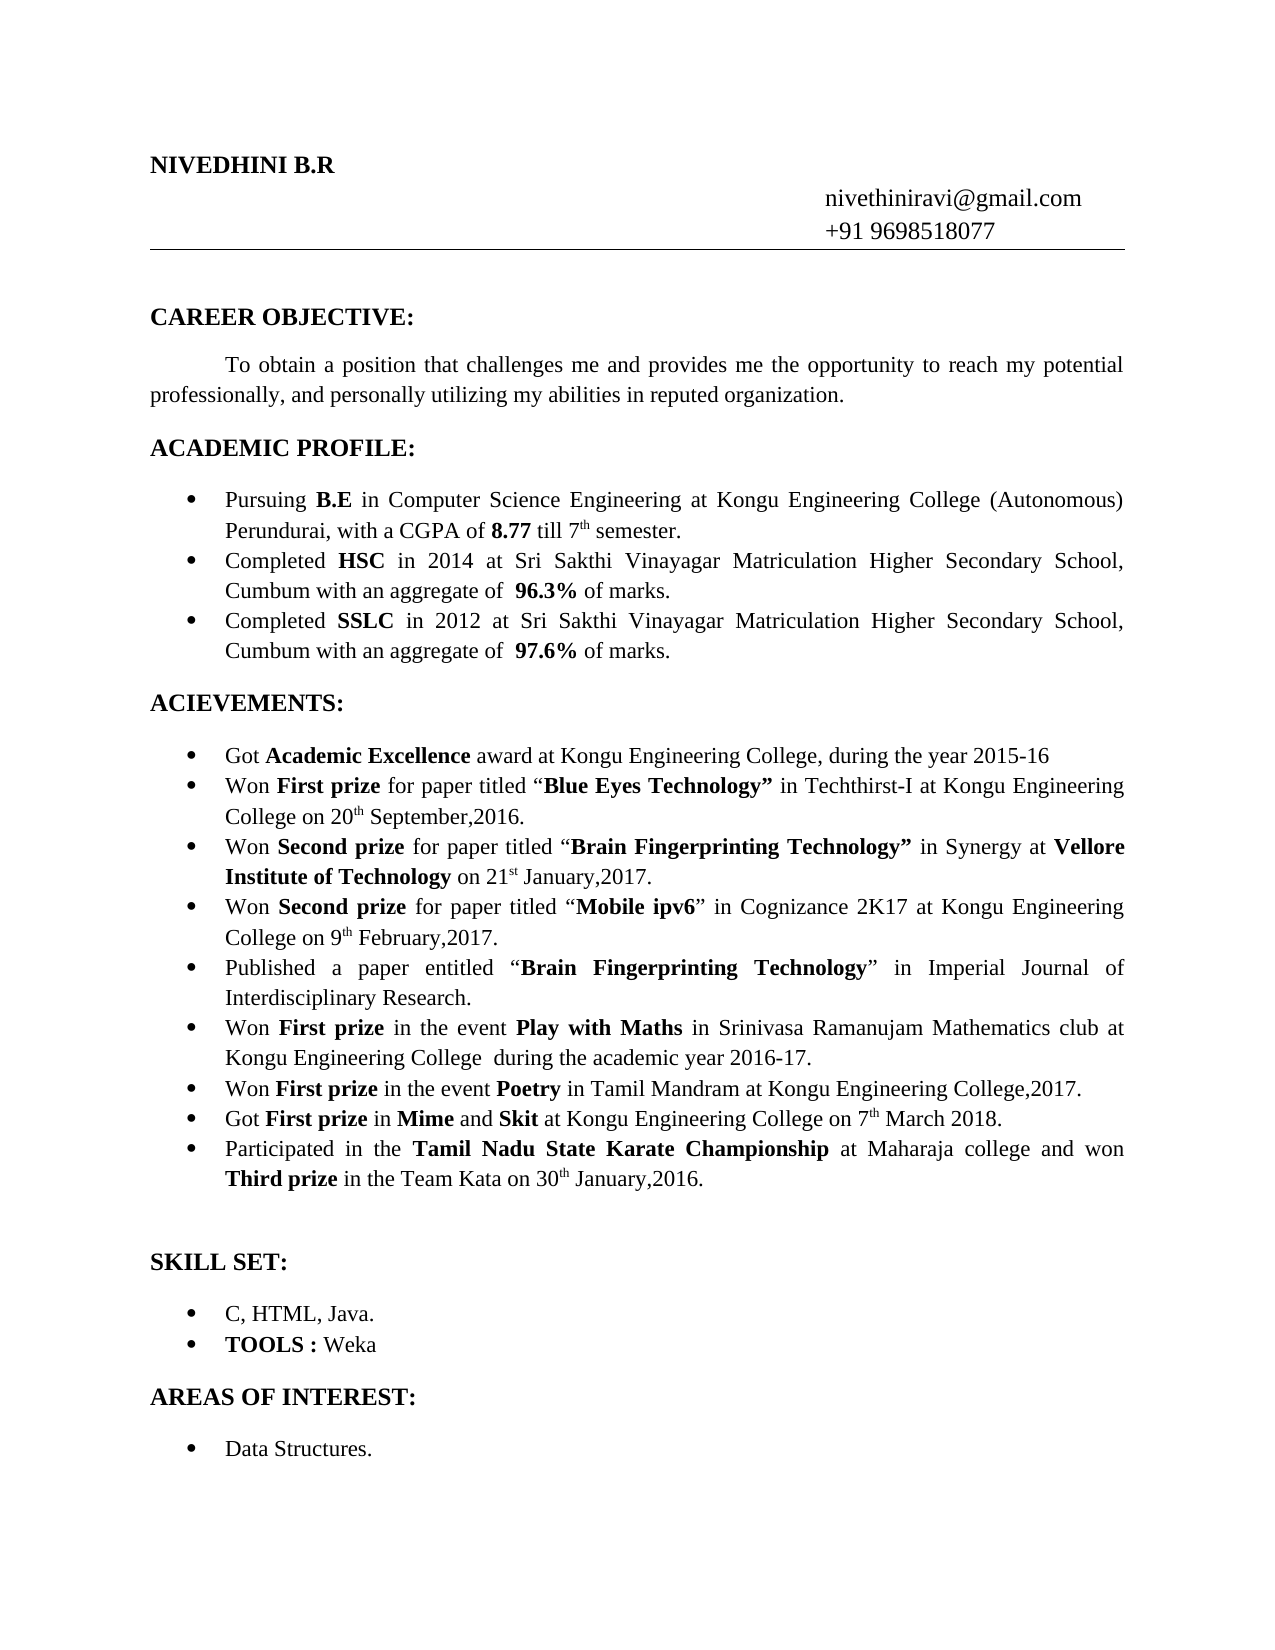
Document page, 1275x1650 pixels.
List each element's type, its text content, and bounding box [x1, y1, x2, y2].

list Won First prize in the event Play with Maths in Srinivasa Ramanujam Mathematics club at Kongu Engineering College during the academic year 2016-17. [187, 1014, 1125, 1071]
list Pursuing B.E in Computer Science Engineering at Kongu Engineering College (Autonomous) Perundurai, with a CGPA of 8.77 till 7th semester. [187, 486, 1125, 543]
list Published a paper entitled “Brain Fingerprinting Technology” in Imperial Journal of Interdisciplinary Research. [187, 954, 1125, 1010]
list Participated in the Tamil Nadu State Karate Championship at Maharaja college and won Third prize in the Team Kata on 30th January,2016. [187, 1135, 1125, 1192]
list TOOLS : Weka [187, 1331, 1125, 1357]
list Won Second prize for paper titled “Brain Fingerprinting Technology” in Synergy at Vellore Institute of Technology on 21st January,2017. [187, 833, 1125, 889]
text ACIEVEMENTS: [150, 688, 1125, 717]
list Data Structures. [187, 1436, 1125, 1462]
list Won Second prize for paper titled “Mobile ipv6” in Cognizance 2K17 at Kongu Engineering College on 9th February,2017. [187, 893, 1125, 950]
text SKILL SET: [150, 1247, 1125, 1275]
list Got First prize in Mime and Skit at Kongu Engineering College on 7th March 2018. [187, 1105, 1125, 1131]
list Completed SSLC in 2012 at Sri Sakthi Vinayagar Matriculation Higher Secondary School, Cumbum with an aggregate of 97.6% of marks. [187, 607, 1125, 664]
text CAREER OBJECTIVE: [150, 299, 1125, 331]
list Won First prize in the event Poetry in Tamil Mandram at Kongu Engineering College,2017. [187, 1075, 1125, 1101]
text ACADEMIC PROFILE: [150, 433, 1125, 461]
list C, HTML, Java. [187, 1300, 1125, 1327]
text nivethiniravi@gmail.com [825, 183, 1125, 212]
text NIVEDHINI B.R [150, 150, 1125, 179]
text To obtain a position that challenges me and provides me the opportunity to reach my potential professionally, and personally utilizing my abilities in reputed organization. [150, 348, 1125, 408]
list Completed HSC in 2014 at Sri Sakthi Vinayagar Matriculation Higher Secondary School, Cumbum with an aggregate of 96.3% of marks. [187, 547, 1125, 603]
text +91 9698518077 [750, 216, 1125, 245]
list Won First prize for paper titled “Blue Eyes Technology” in Techthirst-I at Kongu Engineering College on 20th September,2016. [187, 773, 1125, 829]
list Got Academic Excellence award at Kongu Engineering College, during the year 2015-16 [187, 742, 1125, 769]
text AREAS OF INTEREST: [150, 1382, 1125, 1410]
